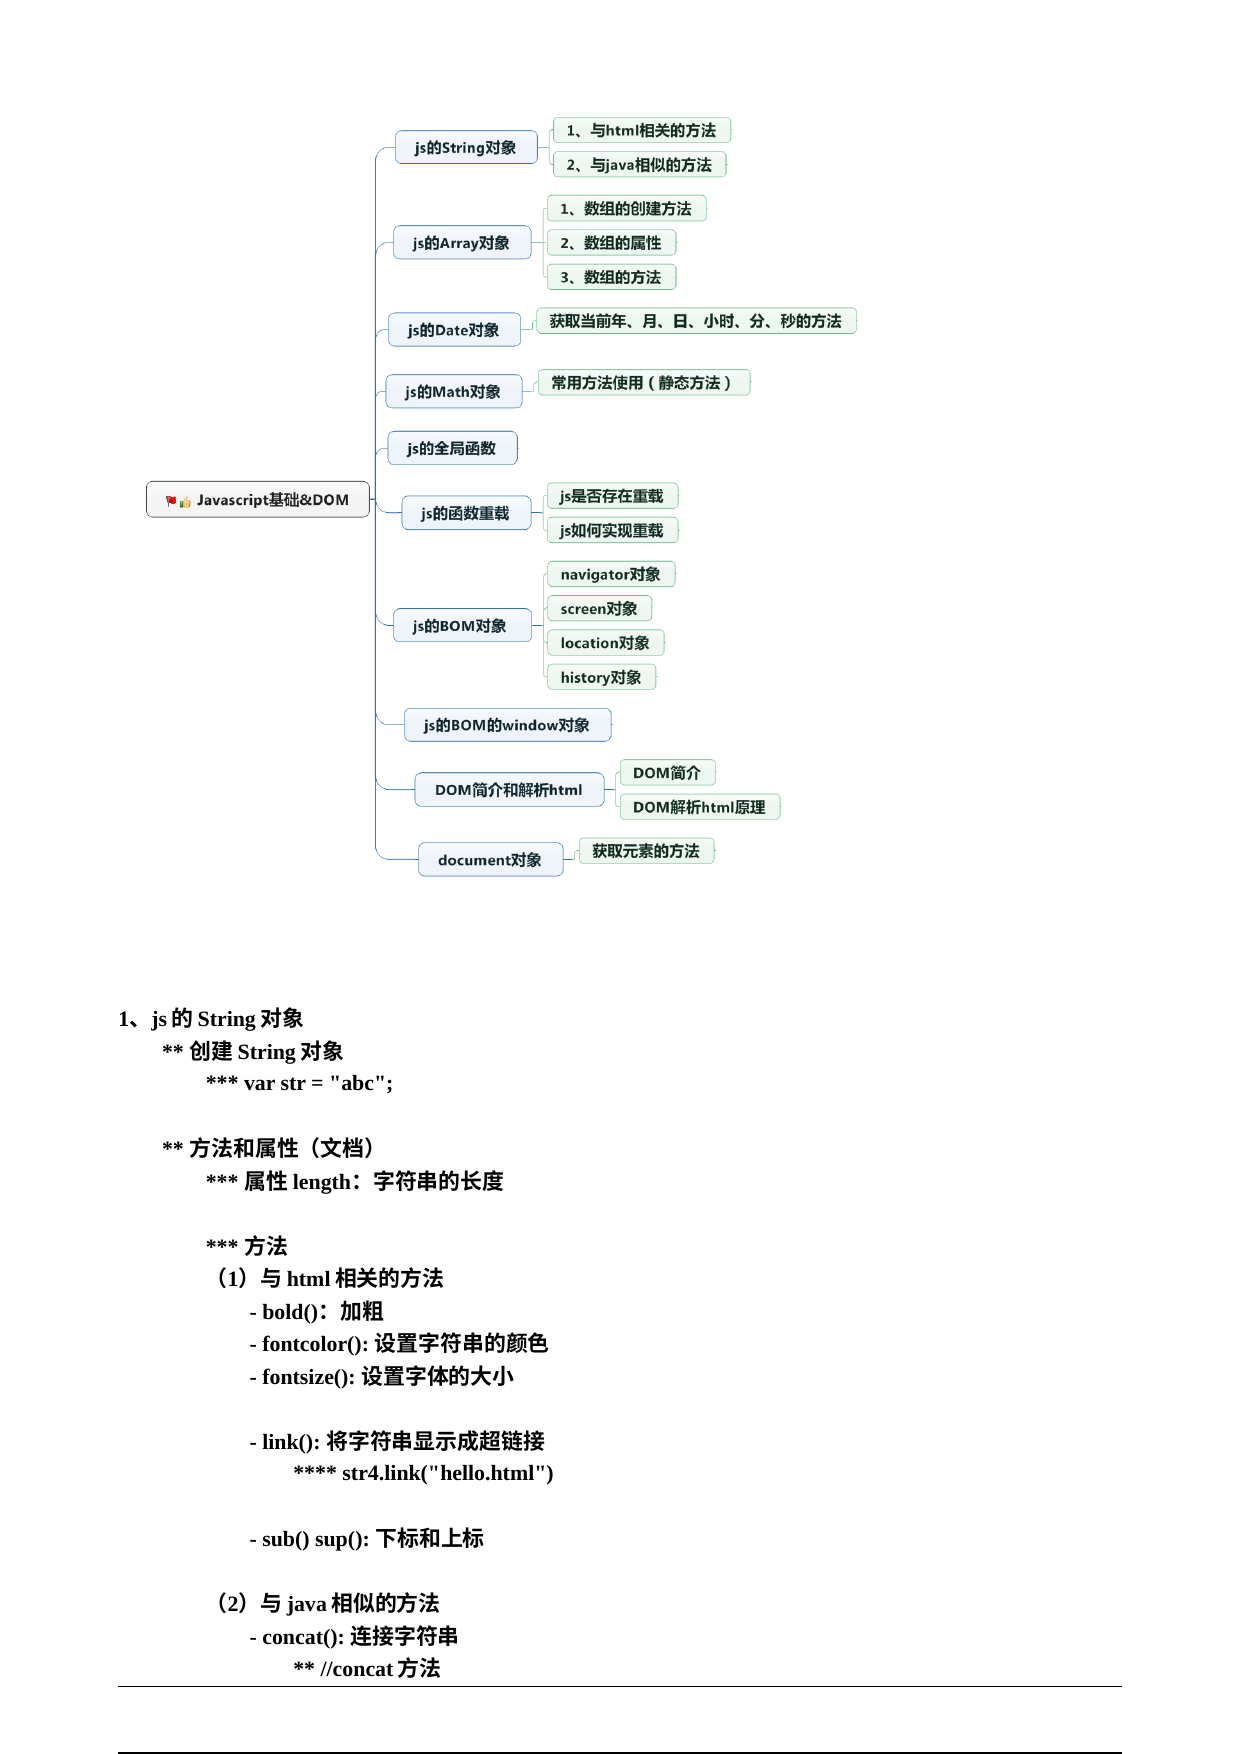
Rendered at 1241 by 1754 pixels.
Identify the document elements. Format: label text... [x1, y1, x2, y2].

text *** 属性 length：字符串的长度 [118, 1163, 1122, 1196]
text *** 方法 [118, 1228, 1122, 1261]
text ** 方法和属性（文档） [118, 1131, 1122, 1163]
text （2）与java相似的方法 [118, 1586, 1122, 1618]
text - link(): 将字符串显示成超链接 [118, 1423, 1122, 1456]
text 1、js的String对象 [118, 1001, 1122, 1033]
text - fontsize(): 设置字体的大小 [118, 1358, 1122, 1391]
text **** str4.link("hello.html") [118, 1456, 1122, 1488]
text - bold()：加粗 [118, 1293, 1122, 1326]
picture [118, 91, 884, 902]
text - sub() sup(): 下标和上标 [118, 1521, 1122, 1553]
text *** var str = "abc"; [118, 1066, 1122, 1098]
text - fontcolor(): 设置字符串的颜色 [118, 1326, 1122, 1358]
text ** //concat方法 [118, 1651, 1122, 1683]
text （1）与html相关的方法 [118, 1261, 1122, 1293]
text - concat(): 连接字符串 [118, 1618, 1122, 1651]
text ** 创建String对象 [118, 1033, 1122, 1066]
